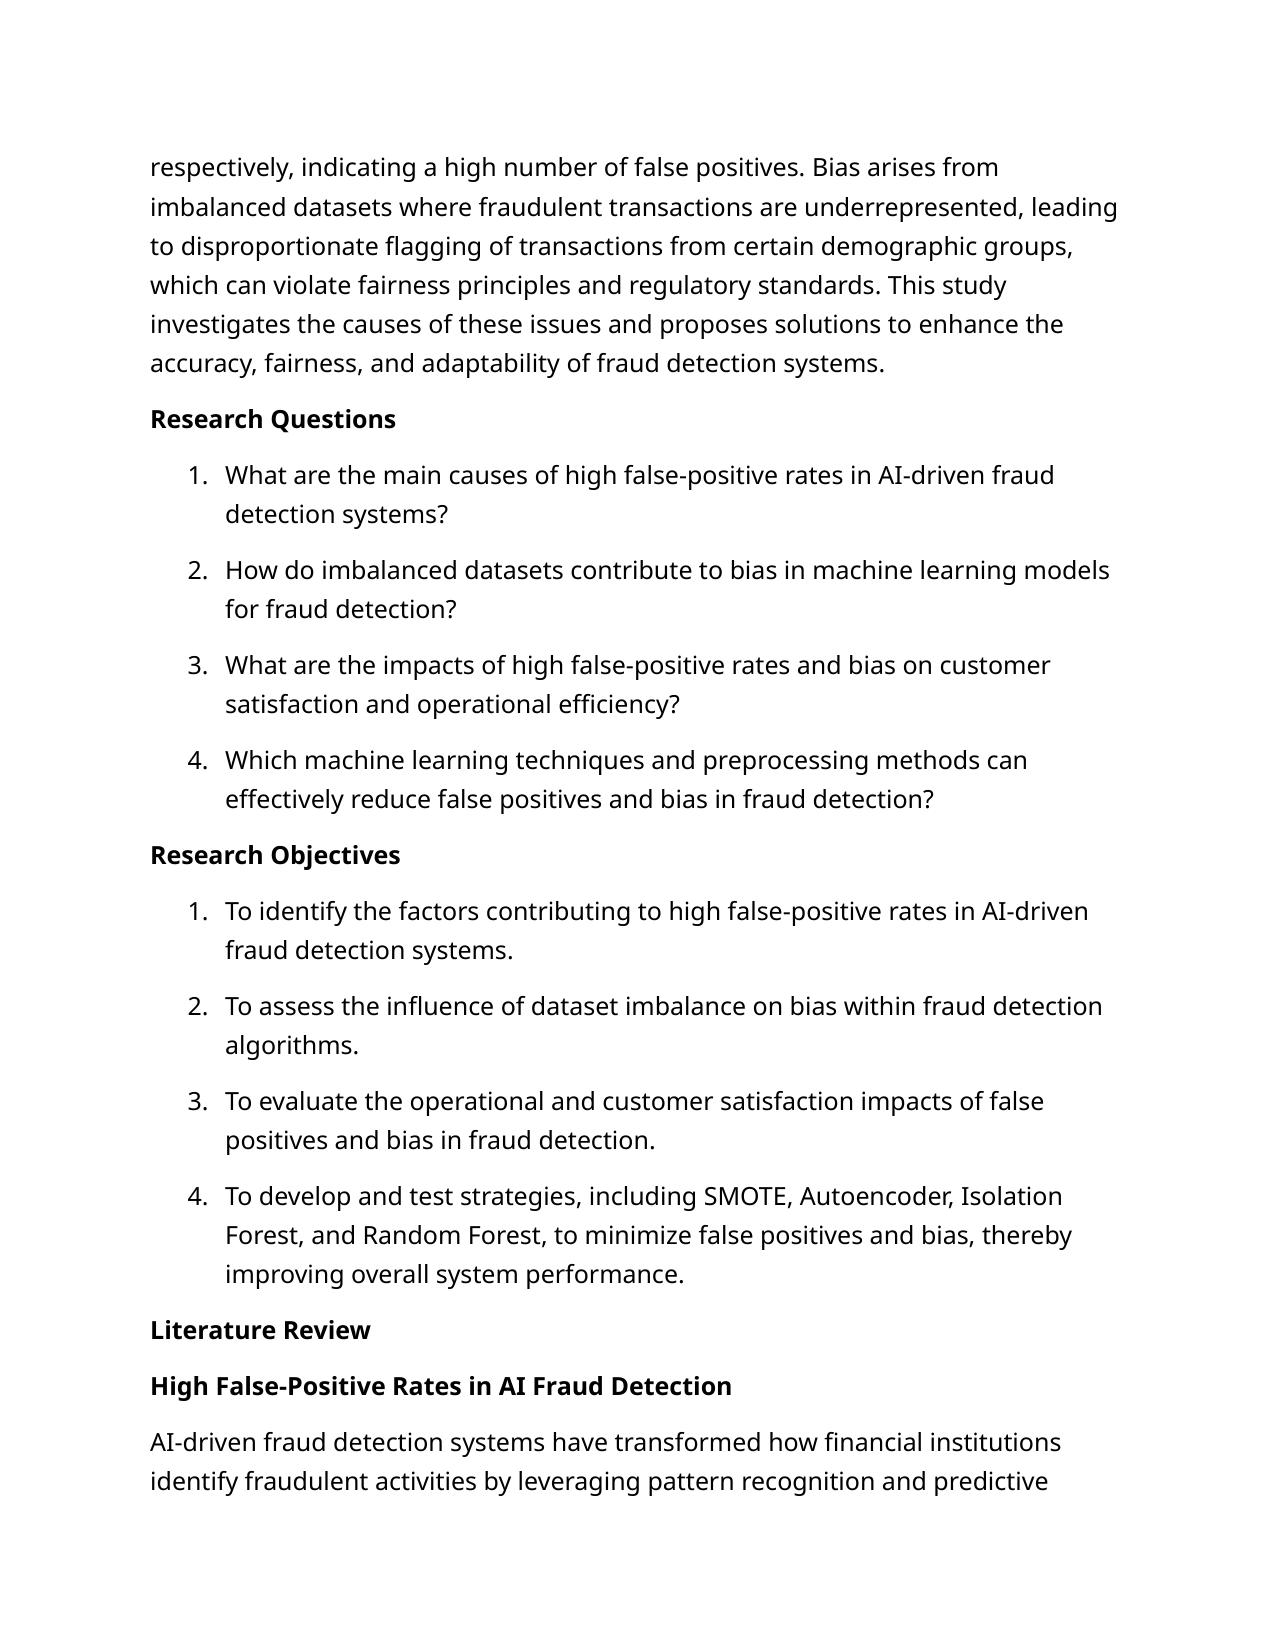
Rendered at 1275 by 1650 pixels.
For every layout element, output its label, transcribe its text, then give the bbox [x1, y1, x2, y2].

list How do imbalanced datasets contribute to bias in machine learning models for fraud detection? [187, 552, 1125, 626]
list What are the main causes of high false-positive rates in AI-driven fraud detection systems? [187, 457, 1125, 531]
text Literature Review [150, 1312, 1125, 1347]
list Which machine learning techniques and preprocessing methods can effectively reduce false positives and bias in fraud detection? [187, 742, 1125, 816]
text High False-Positive Rates in AI Fraud Detection [150, 1368, 1125, 1402]
list To develop and test strategies, including SMOTE, Autoencoder, Isolation Forest, and Random Forest, to minimize false positives and bias, thereby improving overall system performance. [187, 1178, 1125, 1291]
list To evaluate the operational and customer satisfaction impacts of false positives and bias in fraud detection. [187, 1083, 1125, 1157]
list What are the impacts of high false-positive rates and bias on customer satisfaction and operational efficiency? [187, 647, 1125, 721]
list To assess the influence of dataset imbalance on bias within fraud detection algorithms. [187, 988, 1125, 1062]
list To identify the factors contributing to high false-positive rates in AI-driven fraud detection systems. [187, 893, 1125, 967]
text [150, 1424, 1125, 1497]
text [150, 150, 1125, 380]
text Research Objectives [150, 837, 1125, 872]
text Research Questions [150, 402, 1125, 436]
